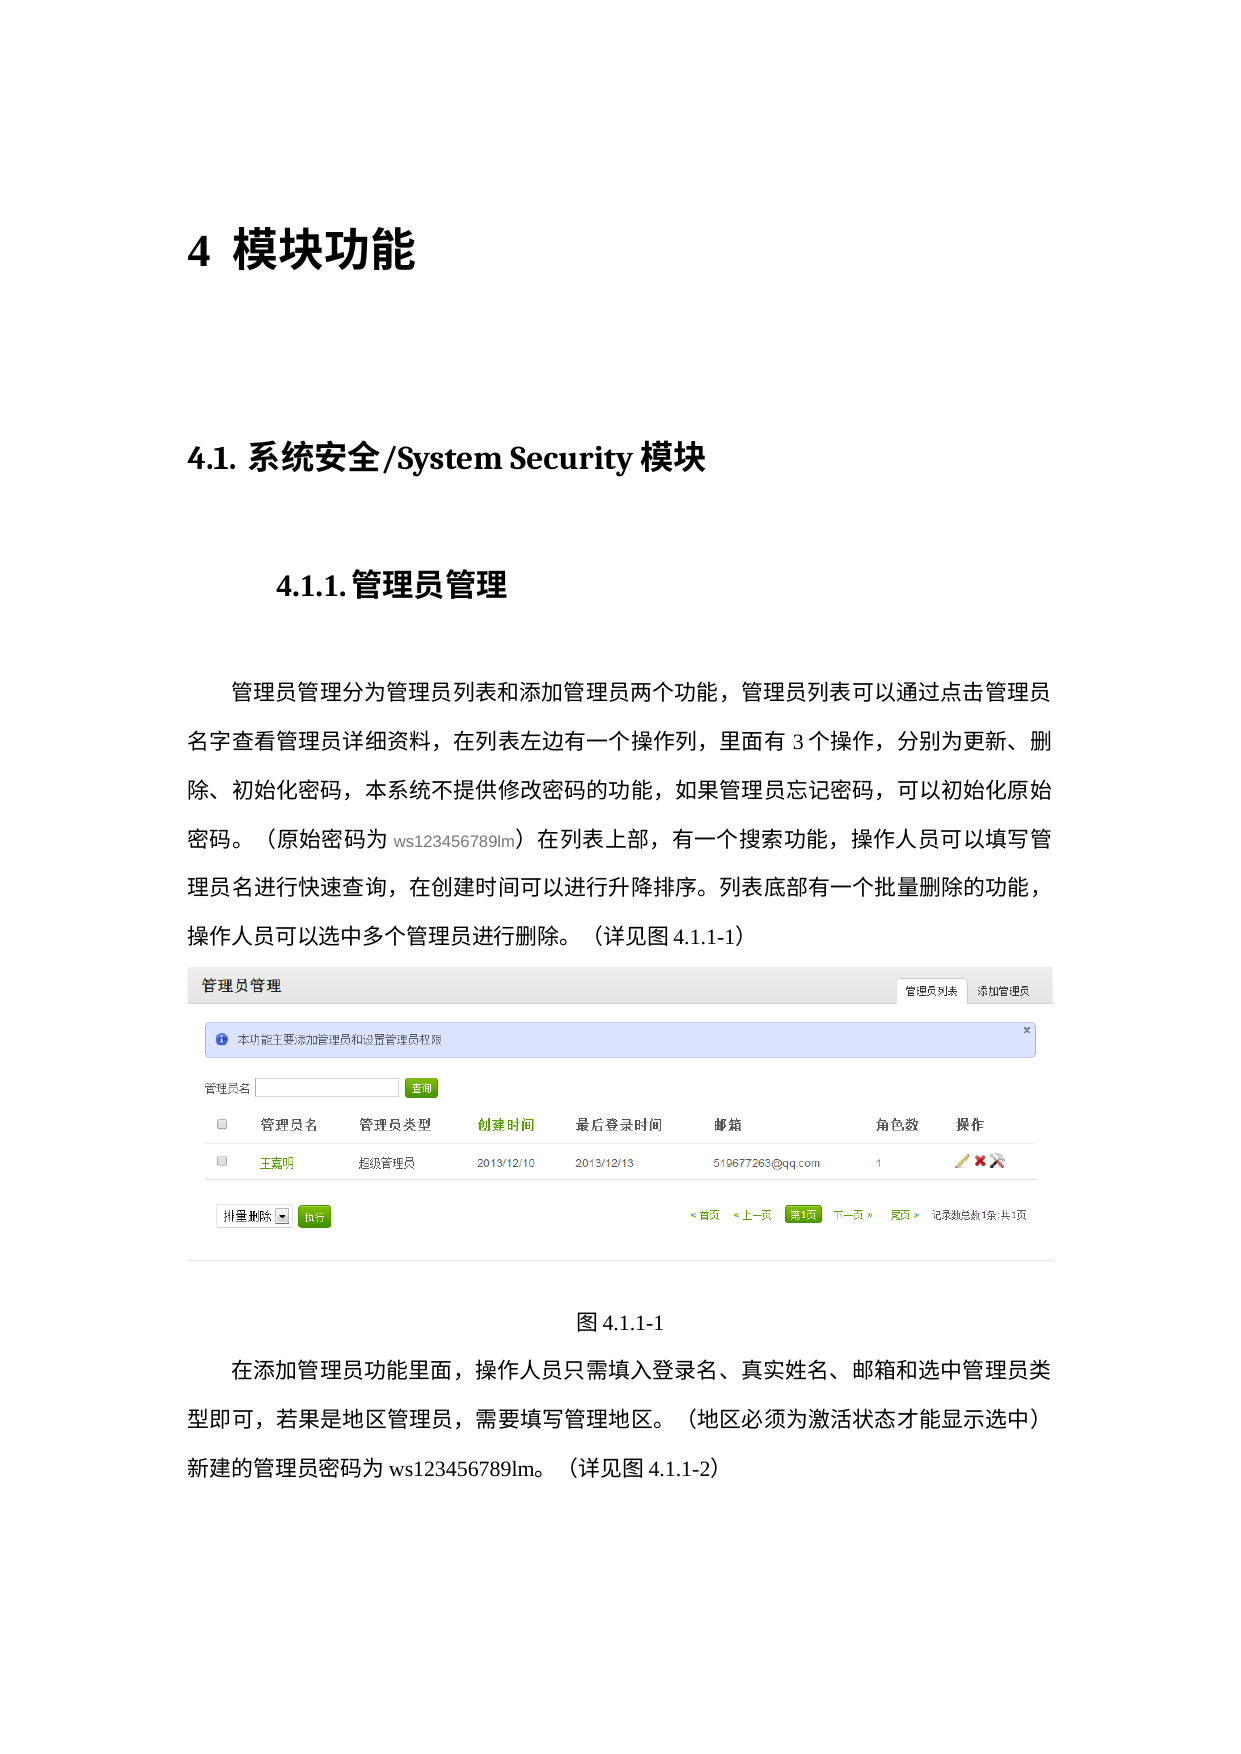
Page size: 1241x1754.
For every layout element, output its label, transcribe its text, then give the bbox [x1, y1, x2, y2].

picture [187, 967, 1053, 1261]
subtitle 模块功能 [187, 197, 1053, 295]
subtitle 管理员管理 [276, 550, 1053, 615]
text 图4.1.1-1 [187, 1305, 1053, 1337]
text 在添加管理员功能里面，操作人员只需填入登录名、真实姓名、邮箱和选中管理员类型即可，若果是地区管理员，需要填写管理地区。（地区必须为激活状态才能显示选中），新建的管理员密码为ws123456789lm。（详见图4.1.1-2） [187, 1353, 1053, 1483]
subtitle 系统安全/System Security模块 [187, 423, 1053, 488]
text 管理员管理分为管理员列表和添加管理员两个功能，管理员列表可以通过点击管理员名字查看管理员详细资料，在列表左边有一个操作列，里面有3个操作，分别为更新、删除、初始化密码，本系统不提供修改密码的功能，如果管理员忘记密码，可以初始化原始密码。（原始密码为ws123456789lm）在列表上部，有一个搜索功能，操作人员可以填写管理员名进行快速查询，在创建时间可以进行升降排序。列表底部有一个批量删除的功能，操作人员可以选中多个管理员进行删除。（详见图4.1.1-1） [187, 675, 1053, 951]
